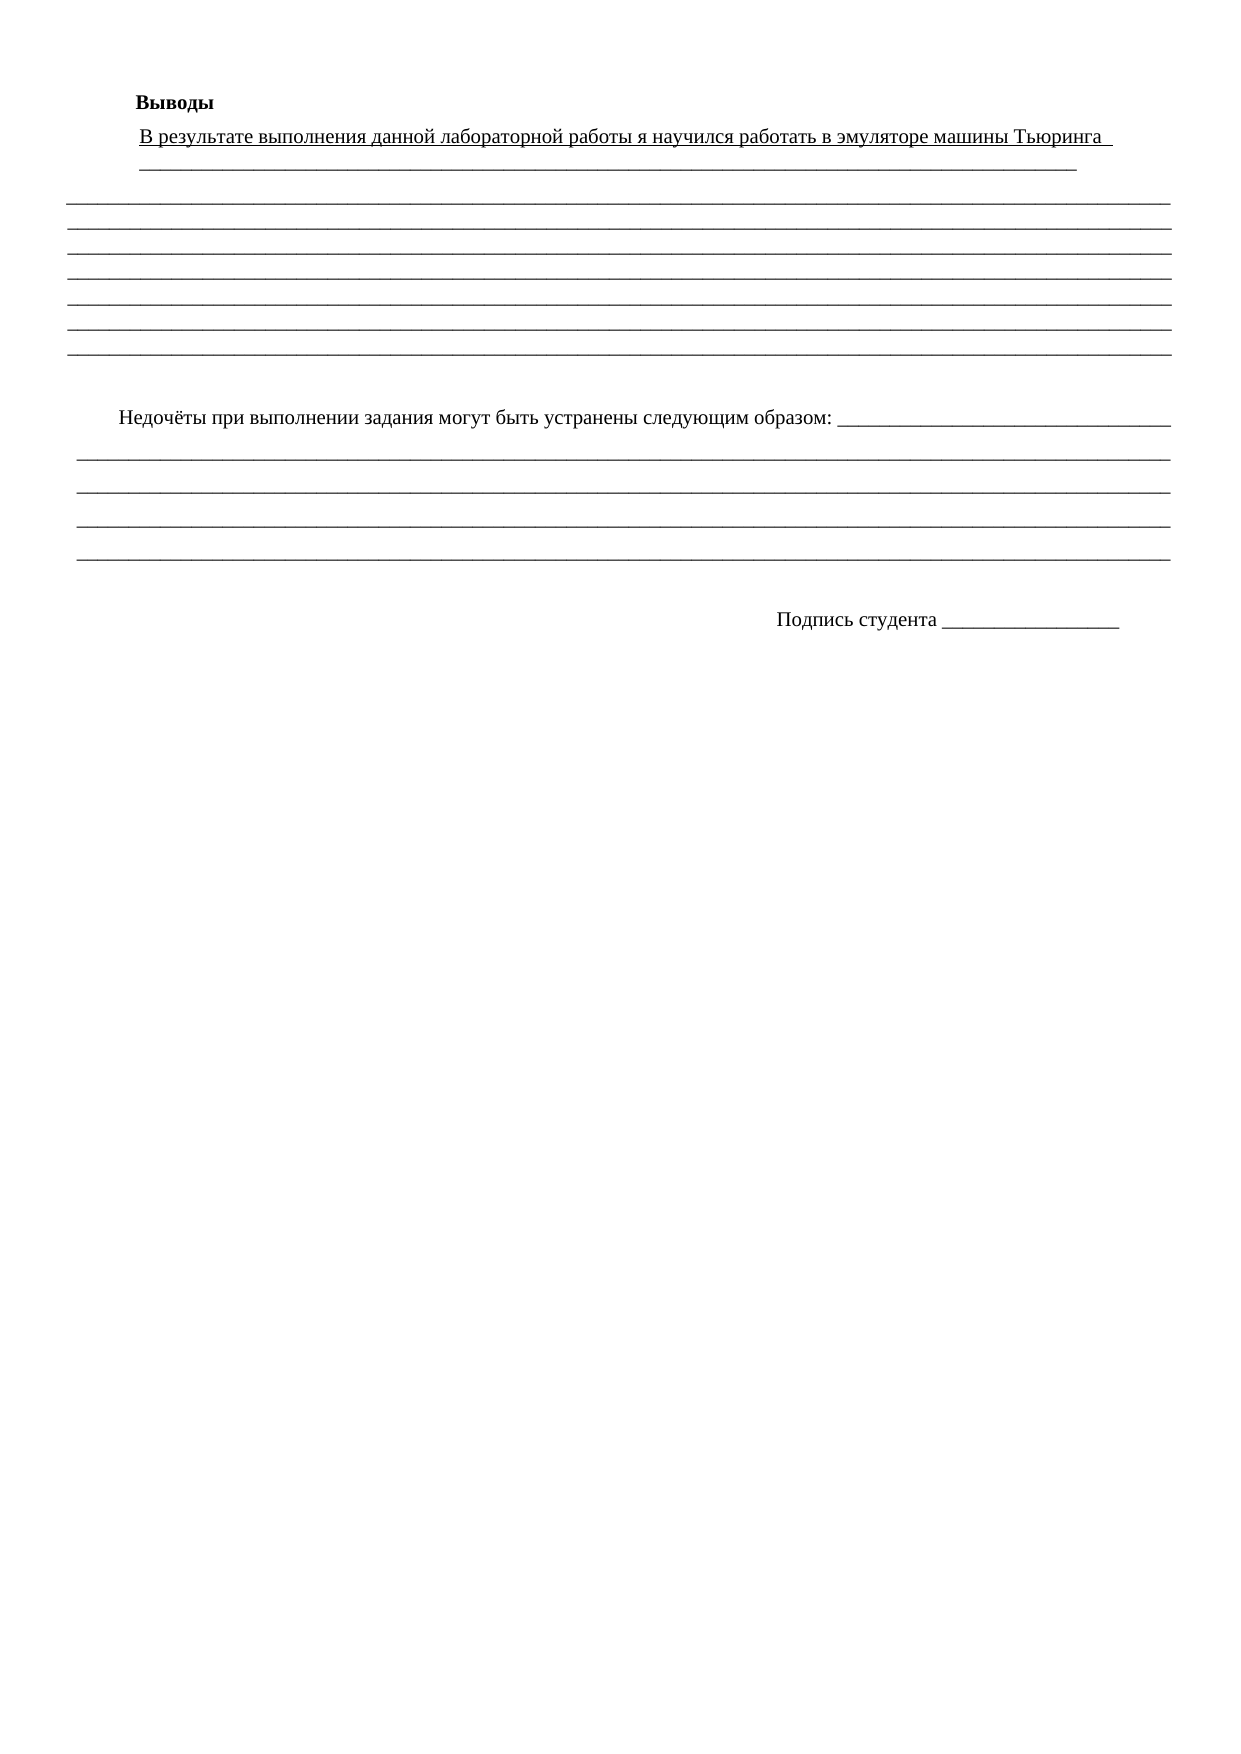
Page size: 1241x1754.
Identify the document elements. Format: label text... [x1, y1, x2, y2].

text Недочёты при выполнении задания могут быть устранены следующим образом: ________________________________ [66, 405, 1172, 429]
text ______________________________________________________________________________________________________________________________________________________________________________________________________________________________________________________________________________________________________________________________________________________________________________________________________________________________________________________________________________________________________________________________________________________________________________________________________________________________________________________________________________________________________________________________________________________________________ [66, 183, 1172, 358]
text Подпись студента _________________ [63, 607, 1119, 631]
text Выводы [135, 90, 1172, 114]
text _________________________________________________________________________________________________________ [66, 539, 1172, 563]
text _________________________________________________________________________________________________________ [66, 439, 1172, 463]
text _________________________________________________________________________________________________________ [66, 472, 1172, 496]
text _________________________________________________________________________________________________________ [66, 506, 1172, 530]
text В результате выполнения данной лабораторной работы я научился работать в эмуляторе машины Тьюринга __________________________________________________________________________________________ [139, 124, 1172, 173]
